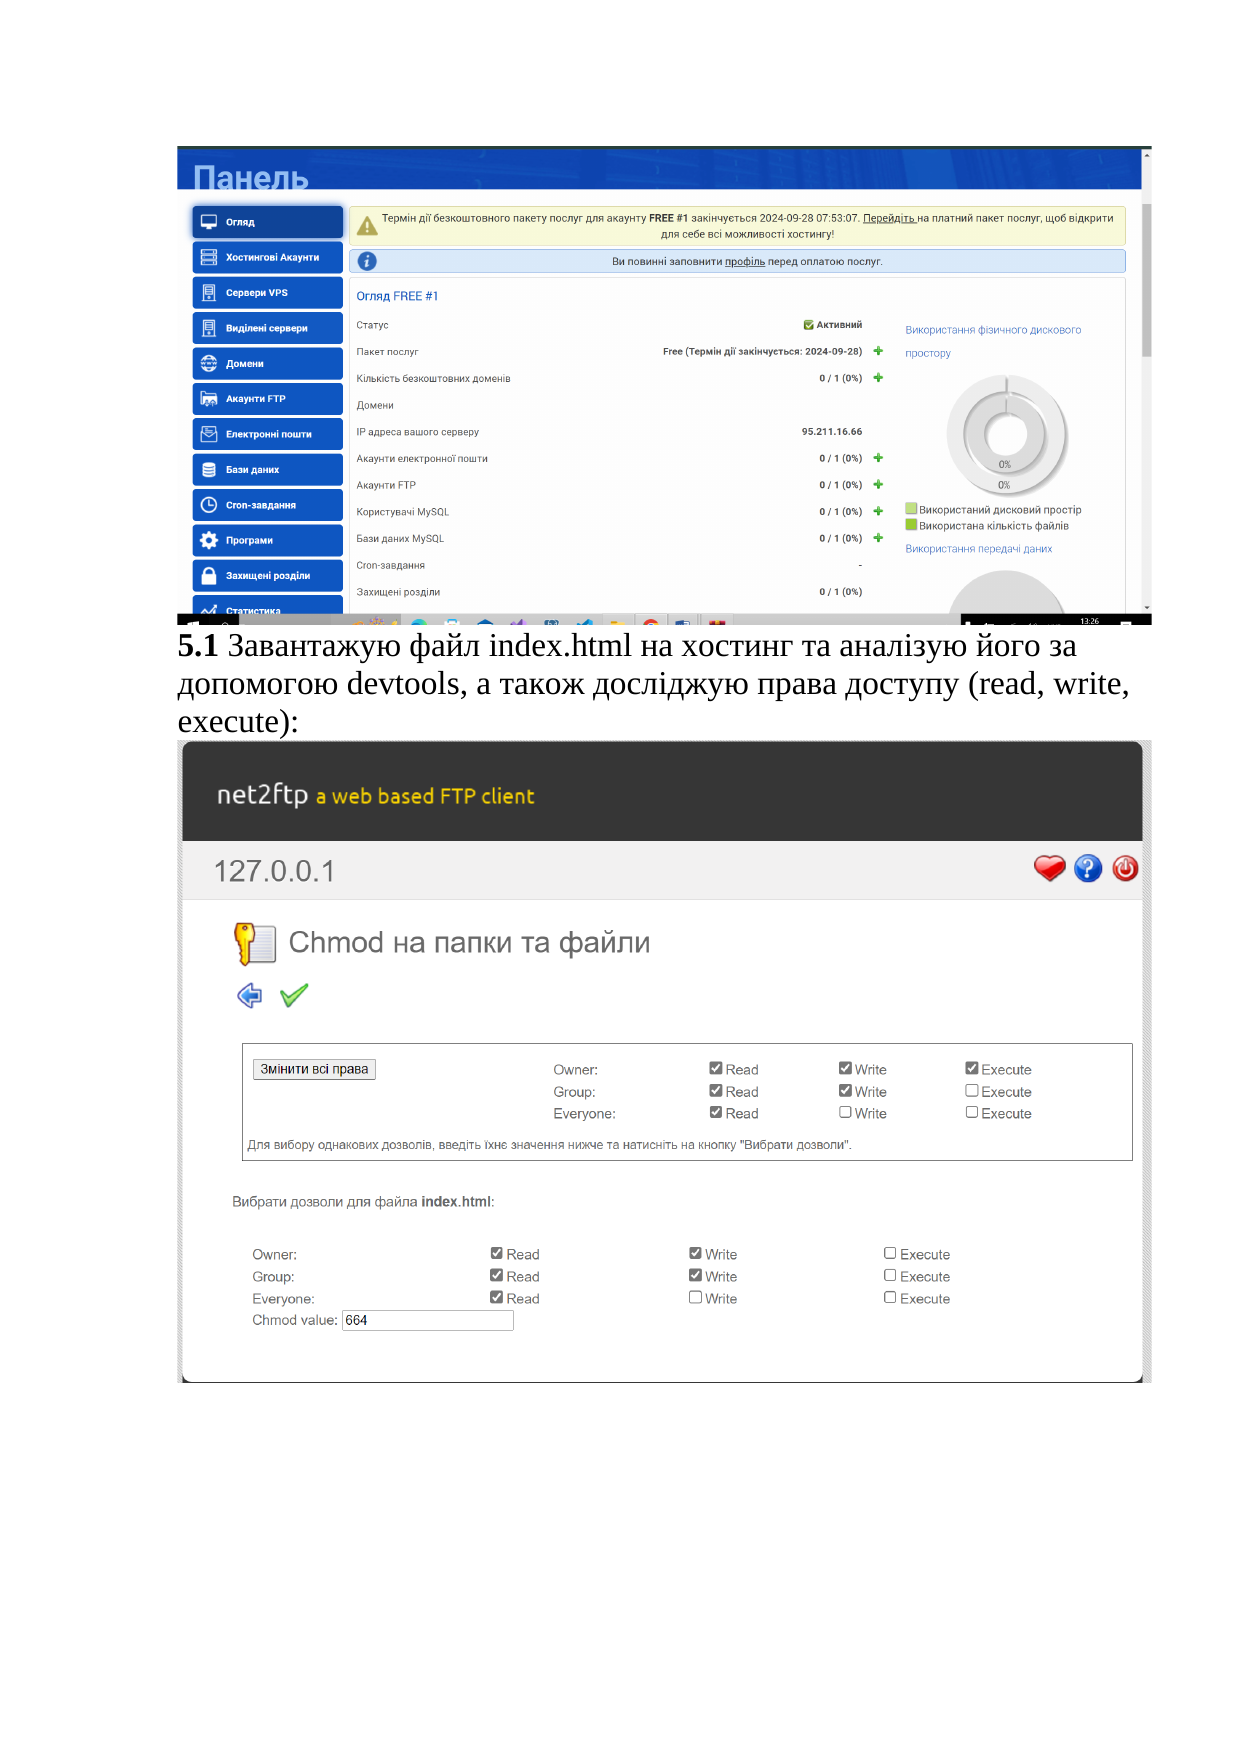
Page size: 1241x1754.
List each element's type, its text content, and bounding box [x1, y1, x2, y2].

picture [177, 740, 1152, 1383]
picture [177, 146, 1152, 625]
text 5.1 Завантажую файл index.html на хостинг та аналізую його за допомогою devtools, а також досліджую права доступу (read, write, execute): [177, 625, 1152, 740]
